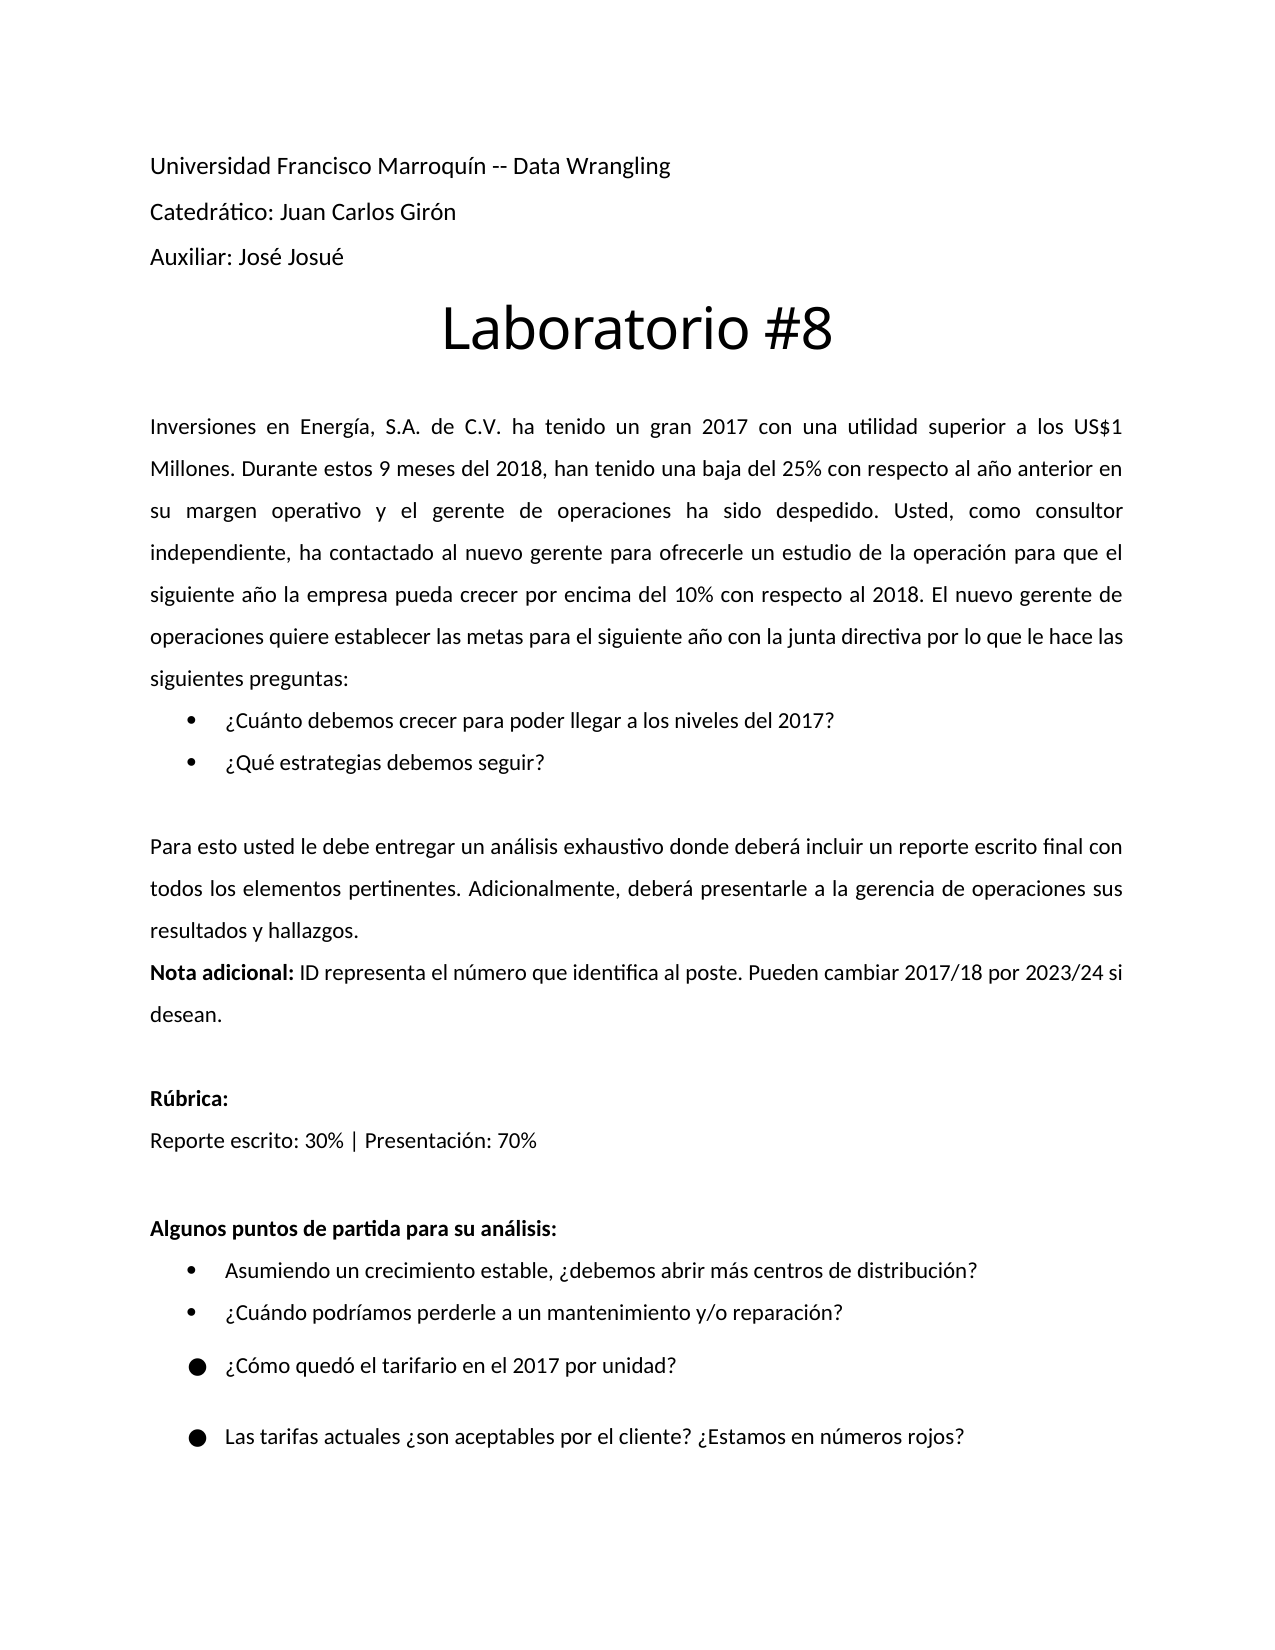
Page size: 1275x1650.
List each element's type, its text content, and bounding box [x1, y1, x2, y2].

text Reporte escrito: 30% | Presentación: 70% [150, 1126, 1125, 1154]
title Laboratorio #8 [150, 287, 1125, 367]
list ¿Qué estrategias debemos seguir? [187, 748, 1125, 776]
list ¿Cómo quedó el tarifario en el 2017 por unidad? [187, 1340, 1125, 1387]
list ¿Cuándo podríamos perderle a un mantenimiento y/o reparación? [187, 1298, 1125, 1326]
text Auxiliar: José Josué [150, 241, 1125, 272]
text Catedrático: Juan Carlos Girón [150, 196, 1125, 226]
list Asumiendo un crecimiento estable, ¿debemos abrir más centros de distribución? [187, 1256, 1125, 1284]
list Las tarifas actuales ¿son aceptables por el cliente? ¿Estamos en números rojos? [187, 1410, 1125, 1457]
text Rúbrica: [150, 1084, 1125, 1112]
text Inversiones en Energía, S.A. de C.V. ha tenido un gran 2017 con una utilidad superior a los US$1 Millones. Durante estos 9 meses del 2018, han tenido una baja del 25% con respecto al año anterior en su margen operativo y el gerente de operaciones ha sido despedido. Usted, como consultor independiente, ha contactado al nuevo gerente para ofrecerle un estudio de la operación para que el siguiente año la empresa pueda crecer por encima del 10% con respecto al 2018. El nuevo gerente de operaciones quiere establecer las metas para el siguiente año con la junta directiva por lo que le hace las siguientes preguntas: [150, 412, 1125, 692]
list ¿Cuánto debemos crecer para poder llegar a los niveles del 2017? [187, 706, 1125, 734]
text Algunos puntos de partida para su análisis: [150, 1214, 1125, 1242]
text Nota adicional: ID representa el número que identifica al poste. Pueden cambiar 2017/18 por 2023/24 si desean. [150, 958, 1125, 1028]
text Para esto usted le debe entregar un análisis exhaustivo donde deberá incluir un reporte escrito final con todos los elementos pertinentes. Adicionalmente, deberá presentarle a la gerencia de operaciones sus resultados y hallazgos. [150, 832, 1125, 944]
text Universidad Francisco Marroquín -- Data Wrangling [150, 150, 1125, 181]
